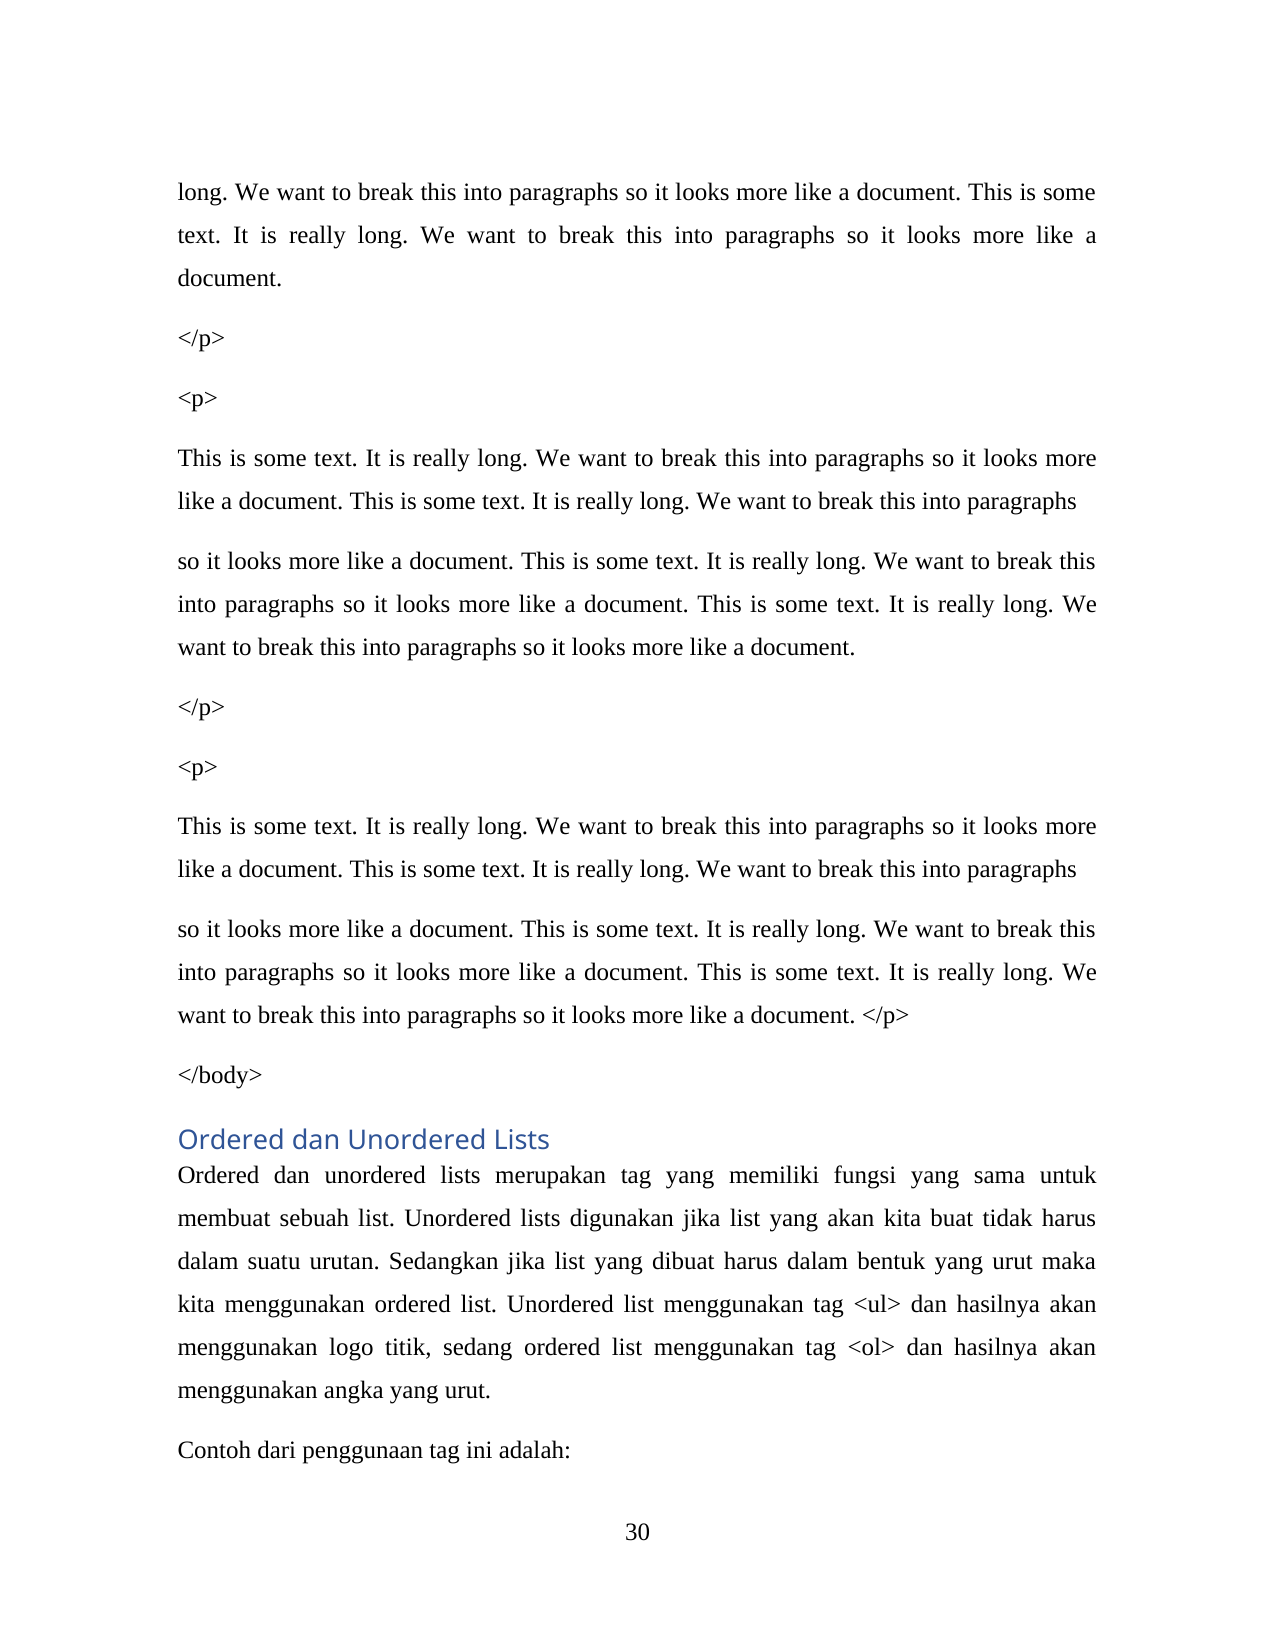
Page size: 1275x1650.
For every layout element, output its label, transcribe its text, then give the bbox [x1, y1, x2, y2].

text <p> [177, 383, 1098, 412]
text so it looks more like a document. This is some text. It is really long. We want to break this into paragraphs so it looks more like a document. This is some text. It is really long. We want to break this into paragraphs so it looks more like a document. </p> [177, 914, 1098, 1029]
subtitle Ordered dan Unordered Lists [177, 1120, 1098, 1157]
text long. We want to break this into paragraphs so it looks more like a document. This is some text. It is really long. We want to break this into paragraphs so it looks more like a document. [177, 177, 1098, 292]
text This is some text. It is really long. We want to break this into paragraphs so it looks more like a document. This is some text. It is really long. We want to break this into paragraphs [177, 443, 1098, 515]
text Contoh dari penggunaan tag ini adalah: [177, 1435, 1098, 1464]
text Ordered dan unordered lists merupakan tag yang memiliki fungsi yang sama untuk membuat sebuah list. Unordered lists digunakan jika list yang akan kita buat tidak harus dalam suatu urutan. Sedangkan jika list yang dibuat harus dalam bentuk yang urut maka kita menggunakan ordered list. Unordered list menggunakan tag <ul> dan hasilnya akan menggunakan logo titik, sedang ordered list menggunakan tag <ol> dan hasilnya akan menggunakan angka yang urut. [177, 1160, 1098, 1404]
text This is some text. It is really long. We want to break this into paragraphs so it looks more like a document. This is some text. It is really long. We want to break this into paragraphs [177, 811, 1098, 883]
text <p> [177, 752, 1098, 780]
text so it looks more like a document. This is some text. It is really long. We want to break this into paragraphs so it looks more like a document. This is some text. It is really long. We want to break this into paragraphs so it looks more like a document. [177, 546, 1098, 661]
text </p> [177, 692, 1098, 721]
text </body> [177, 1060, 1098, 1089]
text </p> [177, 323, 1098, 352]
